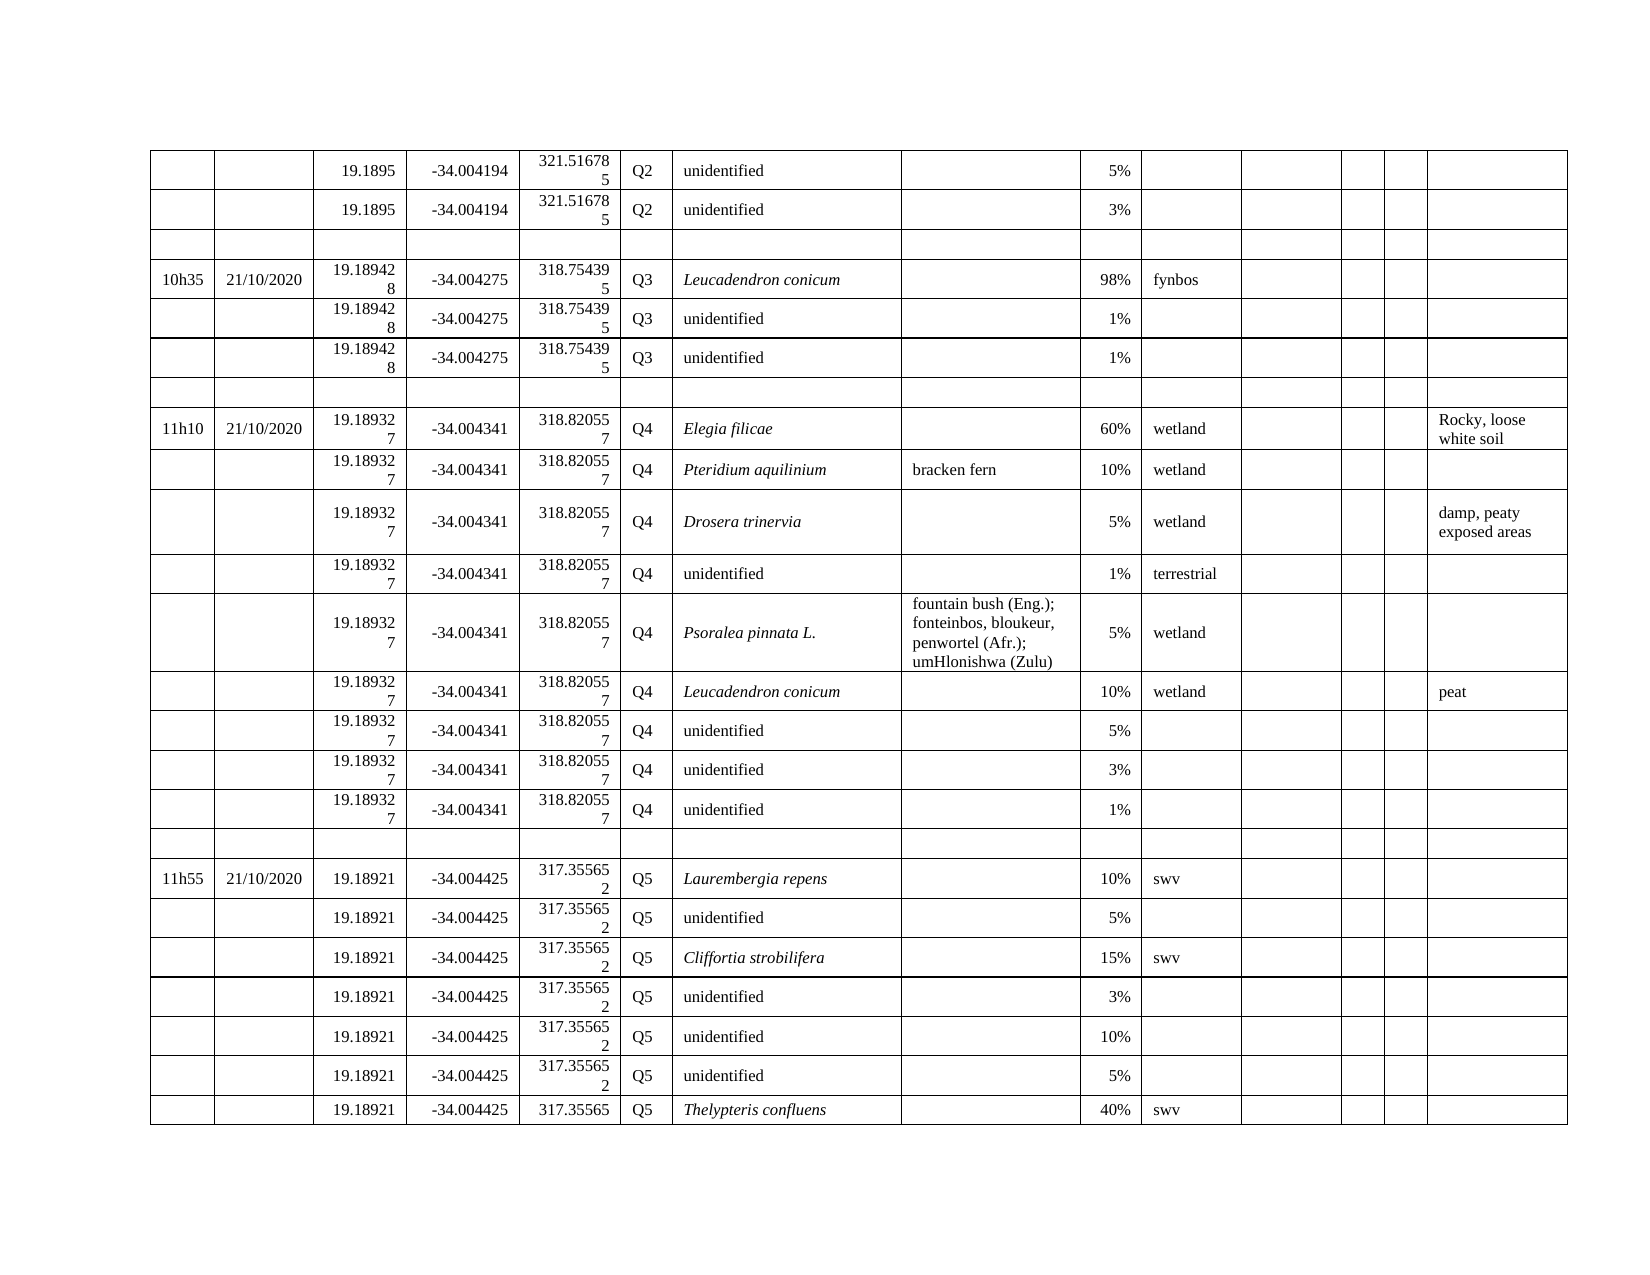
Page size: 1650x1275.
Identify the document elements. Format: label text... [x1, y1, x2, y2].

table_cell -34.004341 [407, 450, 519, 489]
table_cell 19.189327 [314, 790, 406, 828]
table_cell 317.355652 [520, 978, 620, 1016]
table_cell [1242, 1096, 1341, 1124]
table_cell 318.820557 [520, 672, 620, 710]
table_cell [1242, 751, 1341, 789]
table_cell [1385, 978, 1427, 1016]
table_cell Q2 [621, 190, 672, 229]
table_cell 10% [1081, 859, 1141, 898]
table_cell Q4 [621, 490, 672, 554]
table_cell 21/10/2020 [215, 408, 313, 449]
table_cell [1342, 339, 1384, 377]
table_cell [1242, 299, 1341, 337]
table_cell -34.004341 [407, 751, 519, 789]
table_cell unidentified [673, 151, 901, 189]
table_cell [902, 490, 1080, 554]
table_cell 318.820557 [520, 408, 620, 449]
table_cell -34.004275 [407, 299, 519, 337]
table_cell [1142, 1017, 1241, 1055]
table_cell [902, 978, 1080, 1016]
table_cell [1428, 594, 1567, 671]
table_cell [1242, 790, 1341, 828]
table_cell peat [1428, 672, 1567, 710]
table_cell [1342, 978, 1384, 1016]
table_cell -34.004425 [407, 1056, 519, 1094]
table_cell wetland [1142, 672, 1241, 710]
table_cell Elegia filicae [673, 408, 901, 449]
table_cell 5% [1081, 1056, 1141, 1094]
table_cell 19.189327 [314, 450, 406, 489]
table_cell [215, 751, 313, 789]
table_cell 321.516785 [520, 190, 620, 229]
table_cell 11h55 [151, 859, 214, 898]
table_cell Q4 [621, 790, 672, 828]
table_cell [902, 938, 1080, 976]
table_cell unidentified [673, 555, 901, 593]
table_cell [902, 230, 1080, 259]
table_cell 318.820557 [520, 711, 620, 749]
table_cell [1342, 151, 1384, 189]
table_cell 19.189327 [314, 594, 406, 671]
table_cell 317.355652 [520, 938, 620, 976]
table_cell [1385, 555, 1427, 593]
table_cell 19.189428 [314, 260, 406, 298]
table_cell [314, 829, 406, 858]
table_cell 19.189327 [314, 490, 406, 554]
table_cell [1342, 299, 1384, 337]
table_cell [1385, 790, 1427, 828]
table_cell Psoralea pinnata L. [673, 594, 901, 671]
table_cell [215, 790, 313, 828]
table_cell [1385, 594, 1427, 671]
table_cell [1385, 230, 1427, 259]
table_cell Q5 [621, 859, 672, 898]
table_cell [151, 190, 214, 229]
table_cell [1242, 594, 1341, 671]
table_cell [1081, 829, 1141, 858]
table_cell 19.189327 [314, 672, 406, 710]
table_cell 15% [1081, 938, 1141, 976]
table_cell [1428, 899, 1567, 937]
table_cell -34.004341 [407, 790, 519, 828]
table_cell 19.189327 [314, 711, 406, 749]
table_cell [1428, 751, 1567, 789]
table_cell [1242, 151, 1341, 189]
table_cell Q5 [621, 899, 672, 937]
table_cell [215, 1096, 313, 1124]
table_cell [673, 1096, 901, 1124]
table_cell [407, 829, 519, 858]
table_cell 5% [1081, 899, 1141, 937]
table_cell [215, 151, 313, 189]
table_cell [1342, 490, 1384, 554]
table_cell wetland [1142, 490, 1241, 554]
table_cell [1242, 829, 1341, 858]
table_cell Q4 [621, 711, 672, 749]
table_cell [151, 151, 214, 189]
table_cell [1428, 151, 1567, 189]
table_cell [151, 594, 214, 671]
table_cell 317.355652 [520, 859, 620, 898]
table_cell [1242, 672, 1341, 710]
table_cell 1% [1081, 790, 1141, 828]
table_cell -34.004194 [407, 151, 519, 189]
table_cell Leucadendron conicum [673, 672, 901, 710]
table_cell [902, 555, 1080, 593]
table_cell Q4 [621, 751, 672, 789]
table_cell -34.004341 [407, 594, 519, 671]
table_cell [1081, 230, 1141, 259]
table_cell -34.004341 [407, 408, 519, 449]
table_cell [902, 829, 1080, 858]
table_cell fynbos [1142, 260, 1241, 298]
table_cell [902, 151, 1080, 189]
table_cell [1242, 260, 1341, 298]
table_cell 317.355652 [520, 1017, 620, 1055]
table_cell 318.820557 [520, 490, 620, 554]
table_cell [1385, 378, 1427, 407]
table_cell [1385, 938, 1427, 976]
table_cell 321.516785 [520, 151, 620, 189]
table_cell 40% [1081, 1096, 1141, 1124]
table_cell [1385, 339, 1427, 377]
table_cell [215, 1056, 313, 1094]
table_cell [1142, 899, 1241, 937]
table_cell [407, 378, 519, 407]
table_cell [215, 230, 313, 259]
table_cell wetland [1142, 450, 1241, 489]
table_cell [1385, 299, 1427, 337]
table_cell [1342, 408, 1384, 449]
table_cell 318.754395 [520, 299, 620, 337]
table_cell Q2 [621, 151, 672, 189]
table_cell Drosera trinervia [673, 490, 901, 554]
table_cell 19.189428 [314, 339, 406, 377]
table_cell [1385, 190, 1427, 229]
table_cell Q4 [621, 408, 672, 449]
table_cell [314, 230, 406, 259]
table_cell [1428, 829, 1567, 858]
table_cell [407, 230, 519, 259]
table_cell 318.820557 [520, 594, 620, 671]
table_cell 60% [1081, 408, 1141, 449]
table_cell 1% [1081, 299, 1141, 337]
table_cell [1385, 260, 1427, 298]
table_cell Cliffortia strobilifera [673, 938, 901, 976]
table_cell [902, 260, 1080, 298]
table_cell 21/10/2020 [215, 859, 313, 898]
table_cell [902, 1017, 1080, 1055]
table_cell 19.18921 [314, 1096, 406, 1124]
table_cell [902, 751, 1080, 789]
table_cell [215, 978, 313, 1016]
table_cell bracken fern [902, 450, 1080, 489]
table_cell 19.189428 [314, 299, 406, 337]
table_cell -34.004425 [407, 1017, 519, 1055]
table_cell [151, 978, 214, 1016]
table_cell 19.18921 [314, 1056, 406, 1094]
table_cell 10% [1081, 672, 1141, 710]
table_cell wetland [1142, 408, 1241, 449]
table_cell [1428, 555, 1567, 593]
table_cell [1342, 1017, 1384, 1055]
table_cell [1342, 790, 1384, 828]
table_cell 3% [1081, 978, 1141, 1016]
table_cell [673, 230, 901, 259]
table_cell unidentified [673, 899, 901, 937]
table_cell Q3 [621, 299, 672, 337]
table_cell [902, 339, 1080, 377]
table_cell Q5 [621, 978, 672, 1016]
table_cell [151, 1017, 214, 1055]
table_cell [1242, 230, 1341, 259]
table_cell [1342, 829, 1384, 858]
table_cell 19.18921 [314, 859, 406, 898]
table_cell [151, 938, 214, 976]
table_cell [215, 555, 313, 593]
table_cell 19.1895 [314, 190, 406, 229]
table_cell [1342, 260, 1384, 298]
table_cell [1385, 751, 1427, 789]
table_cell [215, 450, 313, 489]
table_cell 19.18921 [314, 978, 406, 1016]
table_cell [151, 751, 214, 789]
table_cell -34.004194 [407, 190, 519, 229]
table_cell Q4 [621, 555, 672, 593]
table_cell [151, 711, 214, 749]
table_cell [1385, 1096, 1427, 1124]
table_cell swv [1142, 1096, 1241, 1124]
table_cell Rocky, loose white soil [1428, 408, 1567, 449]
table_cell 11h10 [151, 408, 214, 449]
table_cell [1242, 490, 1341, 554]
table_cell [1142, 378, 1241, 407]
table_cell [1342, 1056, 1384, 1094]
table_cell Pteridium aquilinium [673, 450, 901, 489]
table_cell [151, 230, 214, 259]
table_cell [1142, 339, 1241, 377]
table_cell [902, 378, 1080, 407]
table_cell [520, 378, 620, 407]
table_cell [1385, 1056, 1427, 1094]
table_cell [215, 190, 313, 229]
table_cell 19.1895 [314, 151, 406, 189]
table_cell -34.004425 [407, 899, 519, 937]
table_cell [1342, 938, 1384, 976]
table_cell [1385, 829, 1427, 858]
table_cell swv [1142, 938, 1241, 976]
table_cell [1428, 790, 1567, 828]
table_cell [1342, 378, 1384, 407]
table_cell [151, 829, 214, 858]
table_cell [902, 1056, 1080, 1094]
table_cell [1342, 450, 1384, 489]
table_cell 1% [1081, 555, 1141, 593]
table_cell [1081, 378, 1141, 407]
table_cell [902, 299, 1080, 337]
table_cell -34.004275 [407, 339, 519, 377]
table_cell Q4 [621, 672, 672, 710]
table_cell [1342, 711, 1384, 749]
table_cell [1142, 751, 1241, 789]
table_cell Q5 [621, 1017, 672, 1055]
table_cell unidentified [673, 711, 901, 749]
table_cell wetland [1142, 594, 1241, 671]
table_cell [1242, 378, 1341, 407]
table_cell [1142, 711, 1241, 749]
table_cell [1428, 1017, 1567, 1055]
table_cell 318.754395 [520, 339, 620, 377]
table_cell unidentified [673, 978, 901, 1016]
table_cell Q4 [621, 450, 672, 489]
table_cell 19.189327 [314, 555, 406, 593]
table_cell [215, 490, 313, 554]
table_cell 317.355652 [520, 899, 620, 937]
table_cell 1% [1081, 339, 1141, 377]
table_cell -34.004341 [407, 490, 519, 554]
table_cell [215, 829, 313, 858]
table_cell fountain bush (Eng.); fonteinbos, bloukeur, penwortel (Afr.); umHlonishwa (Zulu) [902, 594, 1080, 671]
table_cell [1428, 190, 1567, 229]
table_cell [1342, 1096, 1384, 1124]
table_cell [1142, 190, 1241, 229]
table_cell [151, 899, 214, 937]
table_cell [1242, 1056, 1341, 1094]
table_cell [215, 378, 313, 407]
table_cell Leucadendron conicum [673, 260, 901, 298]
table_cell [1428, 230, 1567, 259]
table_cell 19.189327 [314, 408, 406, 449]
table_cell [621, 230, 672, 259]
table_cell [215, 594, 313, 671]
table_cell Q3 [621, 260, 672, 298]
table_cell 317.355652 [520, 1096, 620, 1124]
table_cell [1242, 859, 1341, 898]
table_cell Q5 [621, 1056, 672, 1094]
table_cell [151, 1056, 214, 1094]
table_cell [902, 1096, 1080, 1124]
table_cell 5% [1081, 711, 1141, 749]
table_cell -34.004425 [407, 1096, 519, 1124]
table_cell [215, 299, 313, 337]
table_cell [1142, 151, 1241, 189]
table_cell [1428, 859, 1567, 898]
table_cell [1385, 711, 1427, 749]
table_cell [1142, 790, 1241, 828]
table_cell unidentified [673, 790, 901, 828]
table_cell [215, 711, 313, 749]
table_cell unidentified [673, 299, 901, 337]
table_cell terrestrial [1142, 555, 1241, 593]
table_cell 19.189327 [314, 751, 406, 789]
table_cell [151, 1096, 214, 1124]
table_cell [1142, 978, 1241, 1016]
table_cell [520, 829, 620, 858]
table_cell [151, 790, 214, 828]
table_cell [1385, 672, 1427, 710]
table_cell [1142, 299, 1241, 337]
table_cell [1142, 1056, 1241, 1094]
table_cell -34.004341 [407, 711, 519, 749]
table_cell 98% [1081, 260, 1141, 298]
table_cell [1342, 555, 1384, 593]
table_cell [1342, 594, 1384, 671]
table_cell [673, 378, 901, 407]
table_cell [1428, 978, 1567, 1016]
table_cell [1428, 711, 1567, 749]
table_cell 19.18921 [314, 899, 406, 937]
table_cell -34.004341 [407, 672, 519, 710]
table_cell [1342, 672, 1384, 710]
table_cell [1428, 378, 1567, 407]
table_cell [1385, 151, 1427, 189]
table_cell [902, 408, 1080, 449]
table_cell 19.18921 [314, 1017, 406, 1055]
table_cell -34.004341 [407, 555, 519, 593]
table_cell [215, 339, 313, 377]
table_cell [1428, 450, 1567, 489]
table_cell -34.004425 [407, 859, 519, 898]
table_cell [1242, 938, 1341, 976]
table_cell [902, 190, 1080, 229]
table_cell [1428, 260, 1567, 298]
table_cell [151, 555, 214, 593]
table_cell [151, 299, 214, 337]
table_cell unidentified [673, 751, 901, 789]
table_cell [151, 672, 214, 710]
table_cell [1242, 899, 1341, 937]
table_cell -34.004425 [407, 978, 519, 1016]
table_cell [1242, 555, 1341, 593]
table_cell [215, 672, 313, 710]
table_cell [151, 490, 214, 554]
table_cell [1142, 230, 1241, 259]
table_cell 5% [1081, 594, 1141, 671]
table_cell 318.820557 [520, 751, 620, 789]
table_cell [1242, 711, 1341, 749]
table_cell Q5 [621, 1096, 672, 1124]
table_cell damp, peaty exposed areas [1428, 490, 1567, 554]
table_cell 318.754395 [520, 260, 620, 298]
table_cell 5% [1081, 490, 1141, 554]
table_cell 10% [1081, 450, 1141, 489]
table_cell [1385, 1017, 1427, 1055]
table_cell -34.004275 [407, 260, 519, 298]
table_cell [902, 711, 1080, 749]
table_cell unidentified [673, 339, 901, 377]
table_cell Q4 [621, 594, 672, 671]
table_cell 318.820557 [520, 450, 620, 489]
table_cell [1242, 339, 1341, 377]
table_cell swv [1142, 859, 1241, 898]
table_cell [215, 938, 313, 976]
table_cell [1385, 859, 1427, 898]
table_cell unidentified [673, 190, 901, 229]
table_cell -34.004425 [407, 938, 519, 976]
table_cell [1428, 1096, 1567, 1124]
table_cell 21/10/2020 [215, 260, 313, 298]
table_cell Q3 [621, 339, 672, 377]
table_cell [1342, 190, 1384, 229]
table_cell [1342, 751, 1384, 789]
table_cell [1242, 408, 1341, 449]
table_cell [215, 1017, 313, 1055]
table_cell unidentified [673, 1056, 901, 1094]
table_cell [1428, 299, 1567, 337]
table_cell [1342, 899, 1384, 937]
table_cell 10h35 [151, 260, 214, 298]
table_cell [1385, 450, 1427, 489]
table_cell [902, 859, 1080, 898]
table_cell Laurembergia repens [673, 859, 901, 898]
table_cell unidentified [673, 1017, 901, 1055]
table_cell [902, 899, 1080, 937]
table_cell [1242, 978, 1341, 1016]
table_cell [1142, 829, 1241, 858]
table_cell [1428, 938, 1567, 976]
table_cell 5% [1081, 151, 1141, 189]
table_cell [215, 899, 313, 937]
table_cell [314, 378, 406, 407]
table_cell [151, 378, 214, 407]
table_cell 3% [1081, 190, 1141, 229]
table_cell [151, 450, 214, 489]
table_cell 3% [1081, 751, 1141, 789]
table_cell 19.18921 [314, 938, 406, 976]
table_cell [673, 829, 901, 858]
table_cell [621, 829, 672, 858]
table_cell [1242, 190, 1341, 229]
table_cell [1342, 230, 1384, 259]
table_cell [621, 378, 672, 407]
table_cell [520, 230, 620, 259]
table_cell [1385, 490, 1427, 554]
table_cell [1342, 859, 1384, 898]
table_cell Q5 [621, 938, 672, 976]
table_cell 318.820557 [520, 555, 620, 593]
table_cell [1242, 450, 1341, 489]
table_cell 318.820557 [520, 790, 620, 828]
table_cell [902, 672, 1080, 710]
table_cell [1428, 339, 1567, 377]
table_cell 317.355652 [520, 1056, 620, 1094]
table_cell [1385, 899, 1427, 937]
table_cell [1242, 1017, 1341, 1055]
table_cell [902, 790, 1080, 828]
table_cell [151, 339, 214, 377]
table_cell [1385, 408, 1427, 449]
table_cell 10% [1081, 1017, 1141, 1055]
table_cell [1428, 1056, 1567, 1094]
